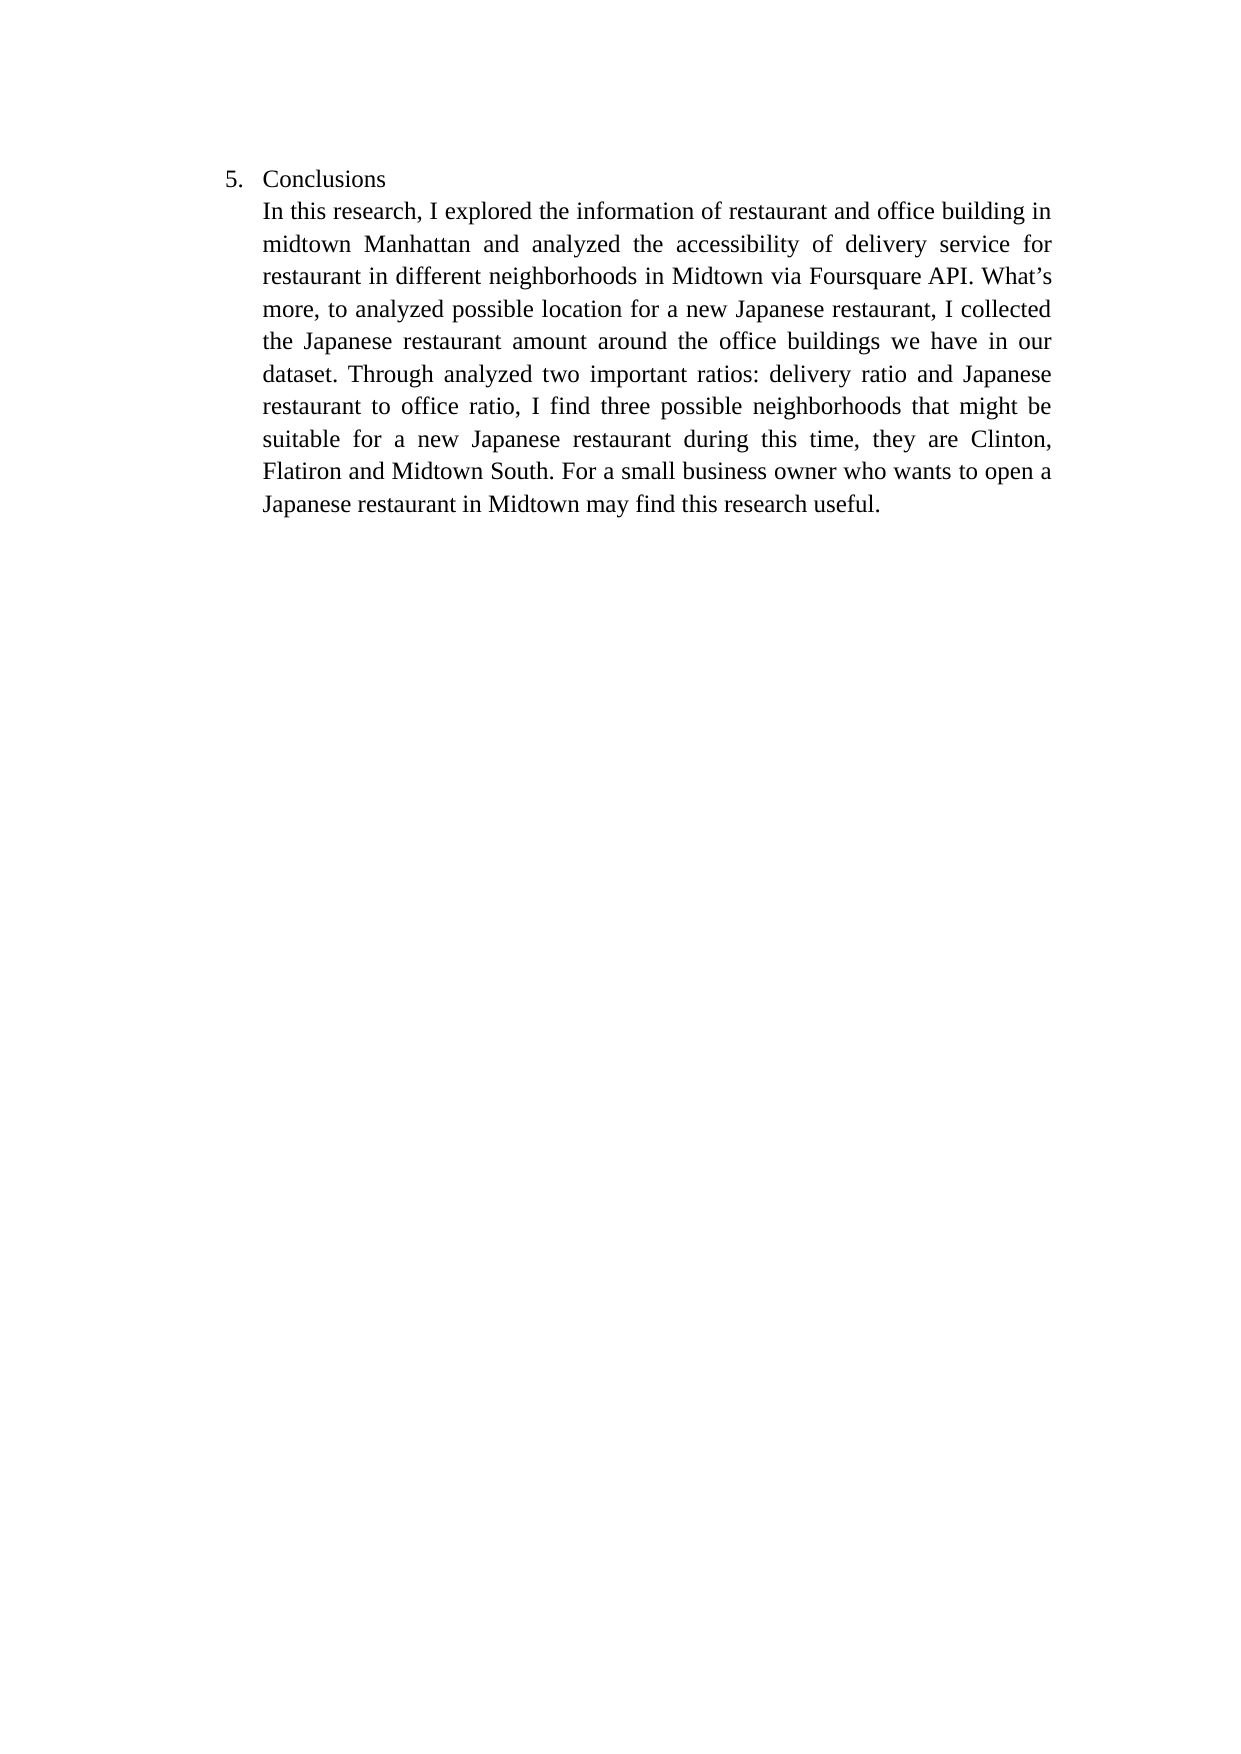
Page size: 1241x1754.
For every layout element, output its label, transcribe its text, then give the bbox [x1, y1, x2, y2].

list Conclusions [225, 162, 1053, 194]
list In this research, I explored the information of restaurant and office building in midtown Manhattan and analyzed the accessibility of delivery service for restaurant in different neighborhoods in Midtown via Foursquare API. What’s more, to analyzed possible location for a new Japanese restaurant, I collected the Japanese restaurant amount around the office buildings we have in our dataset. Through analyzed two important ratios: delivery ratio and Japanese restaurant to office ratio, I find three possible neighborhoods that might be suitable for a new Japanese restaurant during this time, they are Clinton, Flatiron and Midtown South. For a small business owner who wants to open a Japanese restaurant in Midtown may find this research useful. [262, 194, 1053, 519]
